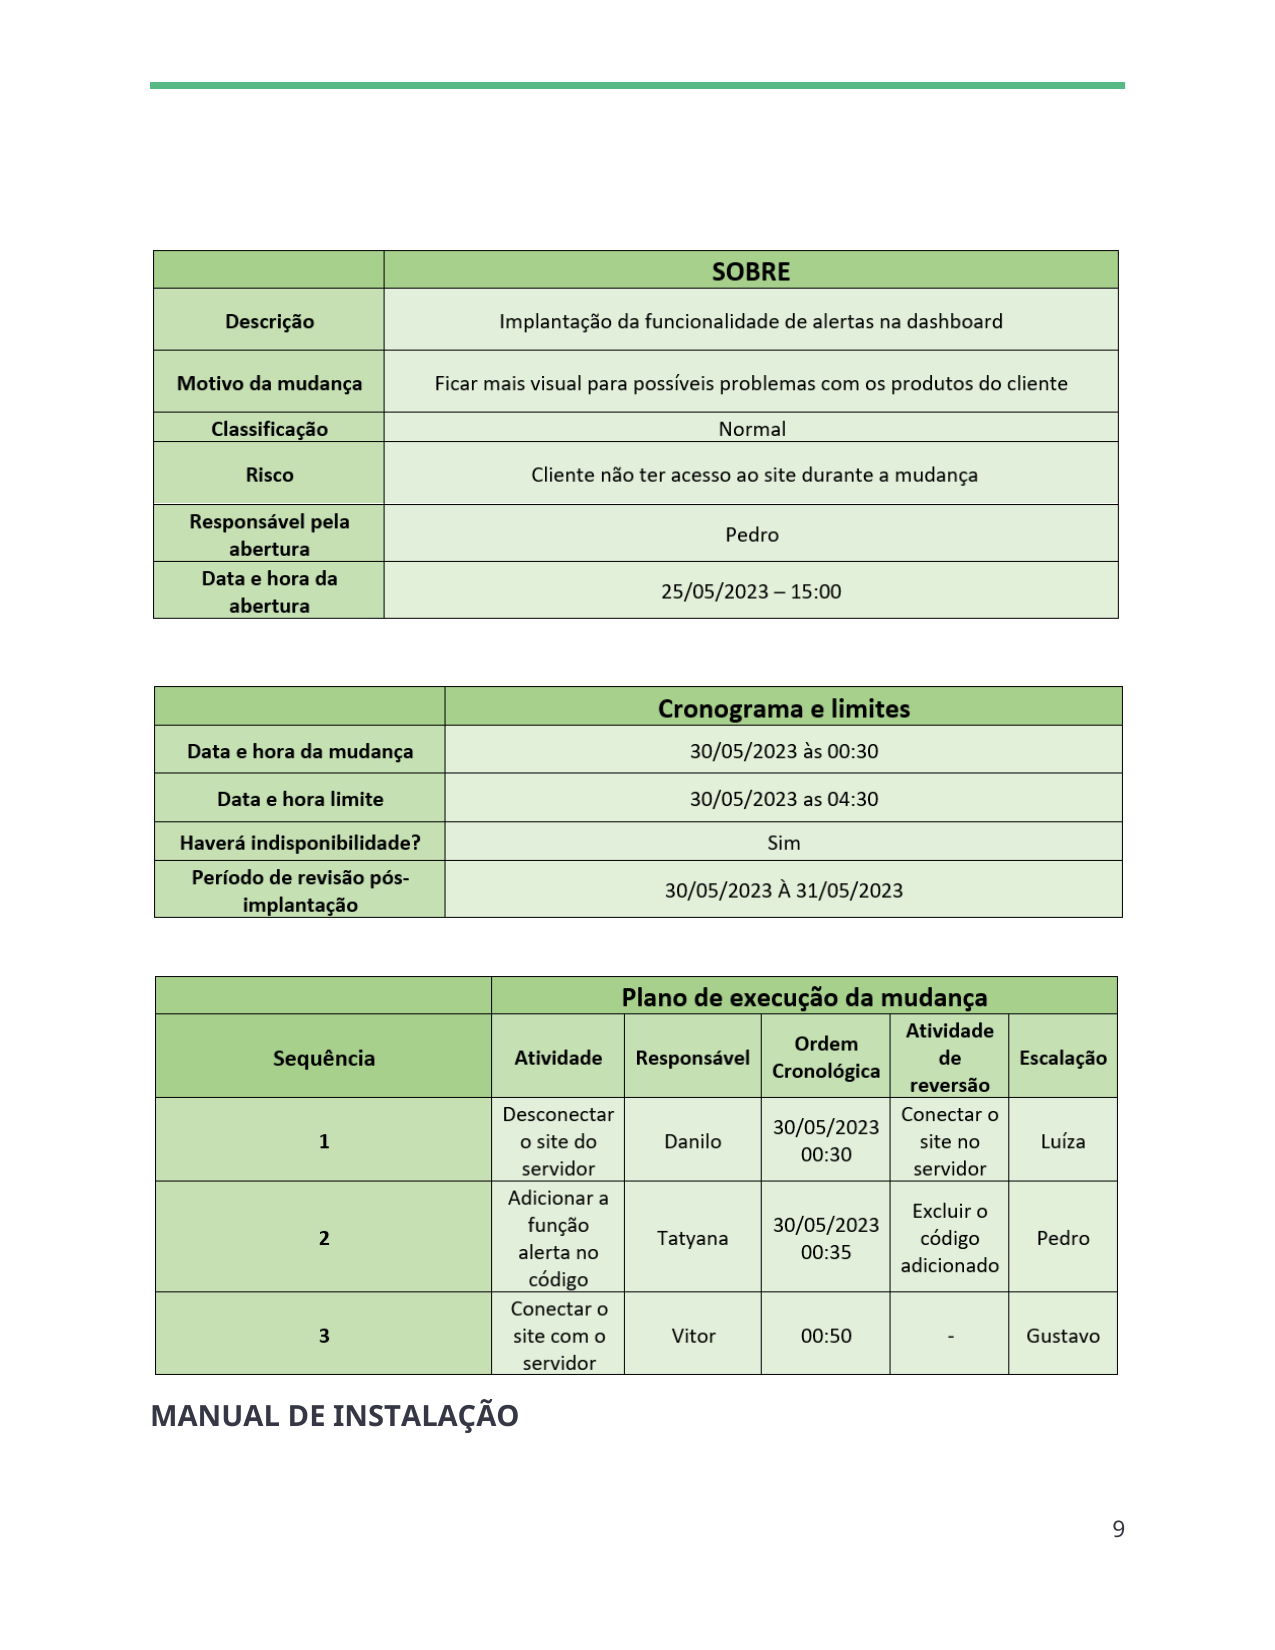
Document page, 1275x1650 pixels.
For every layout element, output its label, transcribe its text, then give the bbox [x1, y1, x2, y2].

subtitle MANUAL DE INSTALAÇÃO [150, 1395, 1125, 1434]
picture [150, 969, 1125, 1380]
picture [150, 683, 1125, 924]
picture [150, 82, 1125, 89]
picture [150, 245, 1125, 630]
